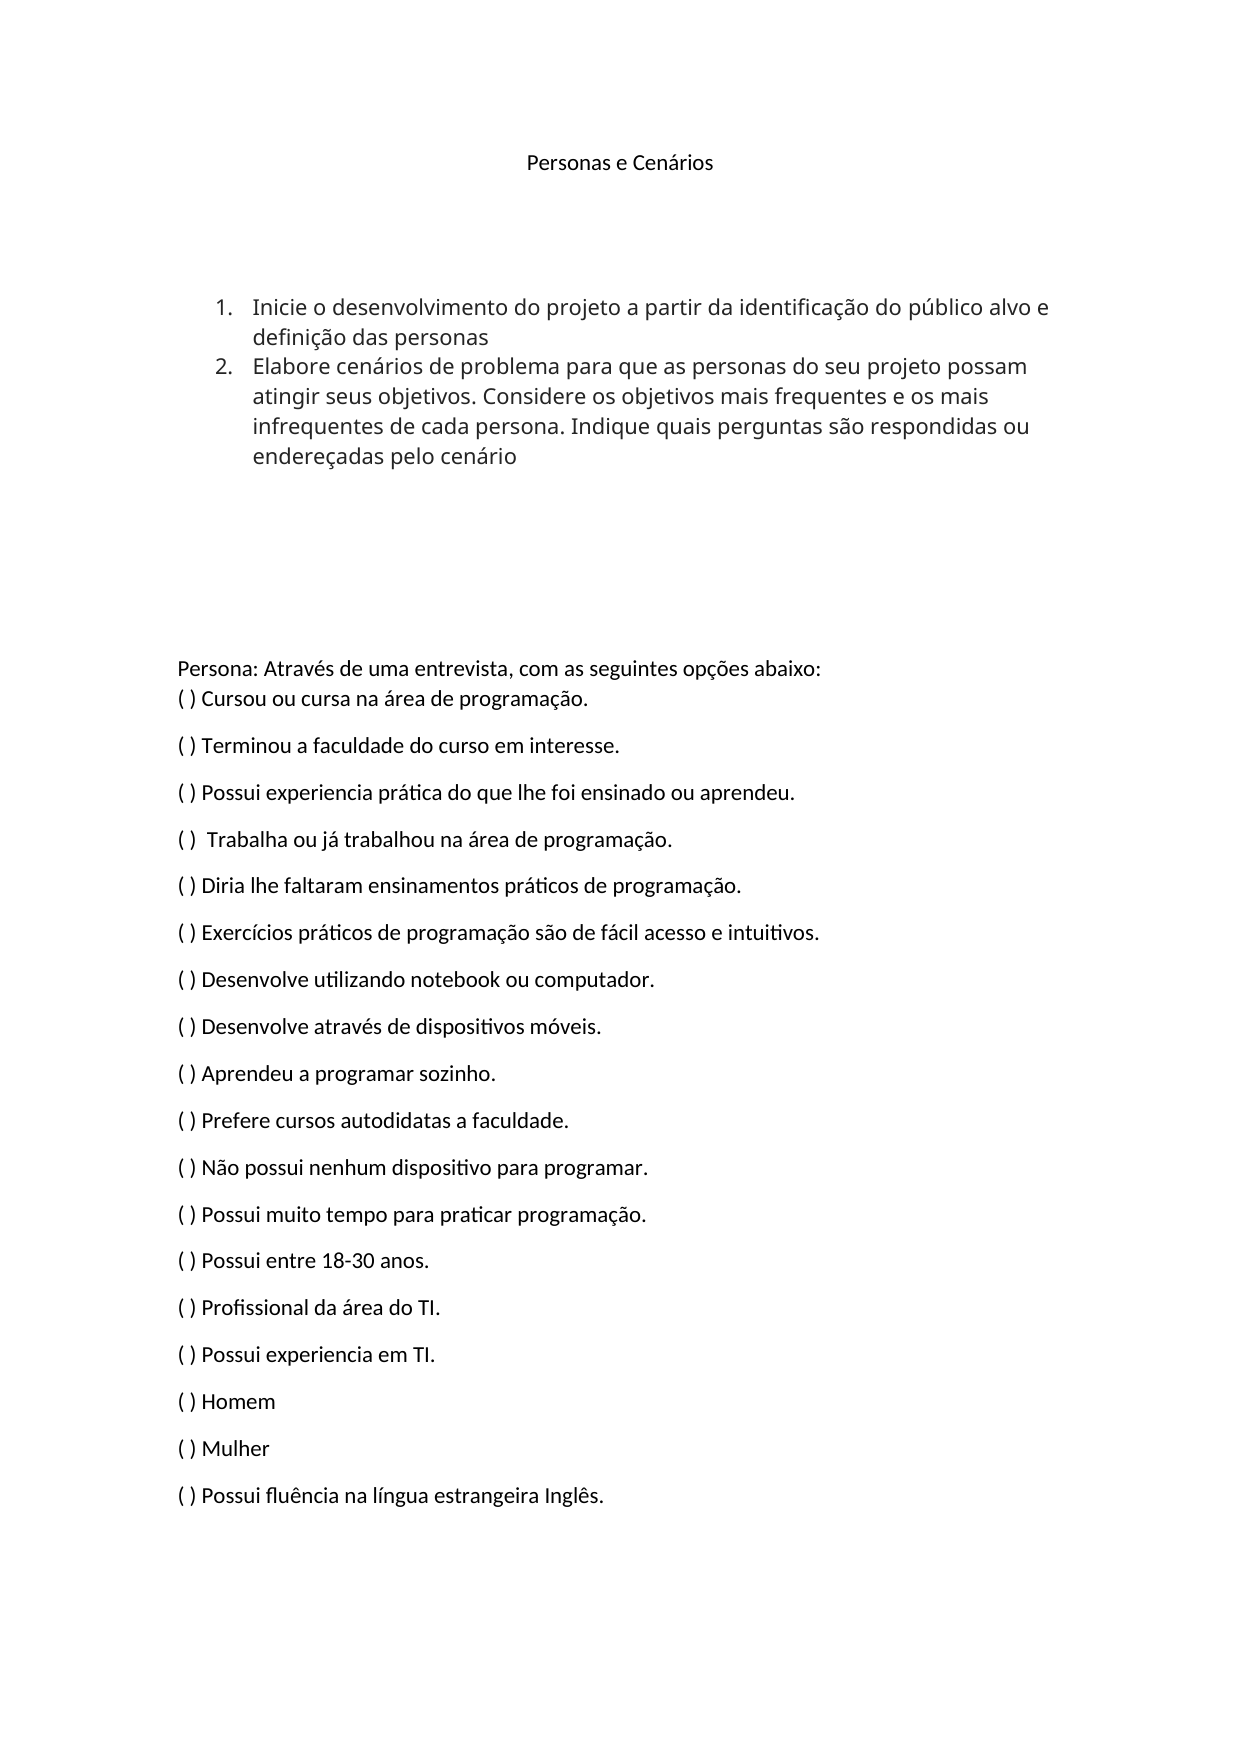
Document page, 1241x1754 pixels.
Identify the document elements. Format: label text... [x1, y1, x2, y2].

text ( ) Terminou a faculdade do curso em interesse. [177, 731, 1063, 759]
text Persona: Através de uma entrevista, com as seguintes opções abaixo: ( ) Cursou ou cursa na área de programação. [177, 654, 1063, 712]
text ( ) Aprendeu a programar sozinho. [177, 1059, 1063, 1087]
text Personas e Cenários [177, 148, 1063, 204]
text ( ) Não possui nenhum dispositivo para programar. [177, 1153, 1063, 1181]
text ( ) Diria lhe faltaram ensinamentos práticos de programação. [177, 872, 1063, 899]
text ( ) Exercícios práticos de programação são de fácil acesso e intuitivos. [177, 918, 1063, 946]
text ( ) Possui muito tempo para praticar programação. [177, 1200, 1063, 1228]
text ( ) Homem [177, 1387, 1063, 1415]
text ( ) Trabalha ou já trabalhou na área de programação. [177, 825, 1063, 853]
text ( ) Desenvolve através de dispositivos móveis. [177, 1012, 1063, 1040]
text ( ) Desenvolve utilizando notebook ou computador. [177, 965, 1063, 993]
text ( ) Possui experiencia prática do que lhe foi ensinado ou aprendeu. [177, 778, 1063, 806]
text ( ) Mulher [177, 1434, 1063, 1462]
text ( ) Prefere cursos autodidatas a faculdade. [177, 1106, 1063, 1134]
list Inicie o desenvolvimento do projeto a partir da identificação do público alvo e definição das personas [215, 292, 1063, 351]
text ( ) Possui fluência na língua estrangeira Inglês. [177, 1481, 1063, 1509]
text ( ) Possui entre 18-30 anos. [177, 1247, 1063, 1274]
text ( ) Profissional da área do TI. [177, 1293, 1063, 1321]
text ( ) Possui experiencia em TI. [177, 1340, 1063, 1368]
list Elabore cenários de problema para que as personas do seu projeto possam atingir seus objetivos. Considere os objetivos mais frequentes e os mais infrequentes de cada persona. Indique quais perguntas são respondidas ou endereçadas pelo cenário [215, 351, 1063, 471]
